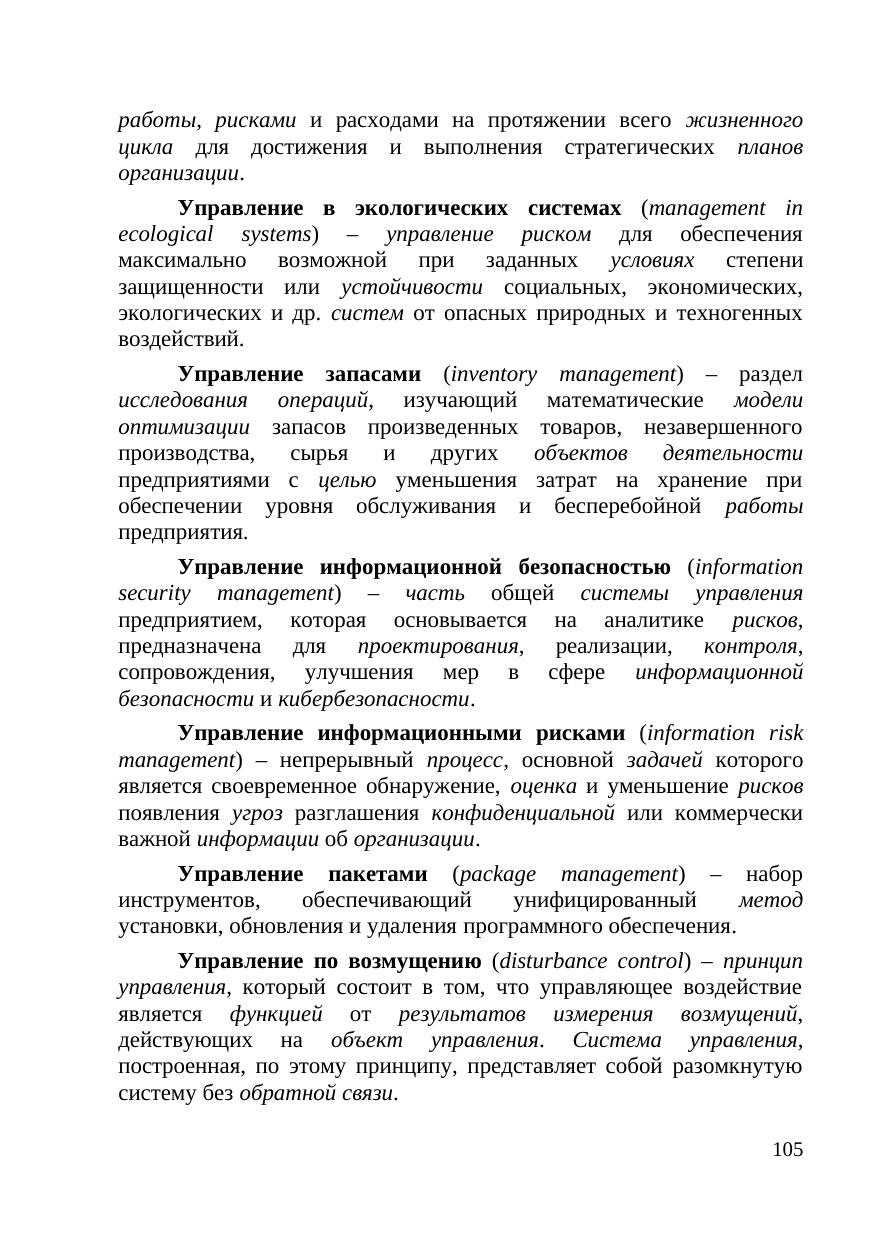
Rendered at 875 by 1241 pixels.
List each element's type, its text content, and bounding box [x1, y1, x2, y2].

text Управление пакетами (package management) – набор инструментов, обеспечивающий унифицированный метод установки, обновления и удаления программного обеспечения. [118, 859, 803, 939]
text Управление в экологических системах (management in ecological systems) – управление риском для обеспечения максимально возможной при заданных условиях степени защищенности или устойчивости социальных, экономических, экологических и др. систем от опасных природных и техногенных воздействий. [118, 194, 803, 352]
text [118, 106, 803, 185]
text Управление по возмущению (disturbance control) – принцип управления, который состоит в том, что управляющее воздействие является функцией от результатов измерения возмущений, действующих на объект управления. Система управления, построенная, по этому принципу, представляет собой разомкнутую систему без обратной связи. [118, 947, 803, 1105]
text Управление информационными рисками (information risk management) – непрерывный процесс, основной задачей которого является своевременное обнаружение, оценка и уменьшение рисков появления угроз разглашения конфиденциальной или коммерчески важной информации об организации. [118, 719, 803, 851]
text Управление запасами (inventory management) – раздел исследования операций, изучающий математические модели оптимизации запасов произведенных товаров, незавершенного производства, сырья и других объектов деятельности предприятиями с целью уменьшения затрат на хранение при обеспечении уровня обслуживания и бесперебойной работы предприятия. [118, 360, 803, 545]
text Управление информационной безопасностью (information security management) – часть общей системы управления предприятием, которая основывается на аналитике рисков, предназначена для проектирования, реализации, контроля, сопровождения, улучшения мер в сфере информационной безопасности и кибербезопасности. [118, 553, 803, 711]
